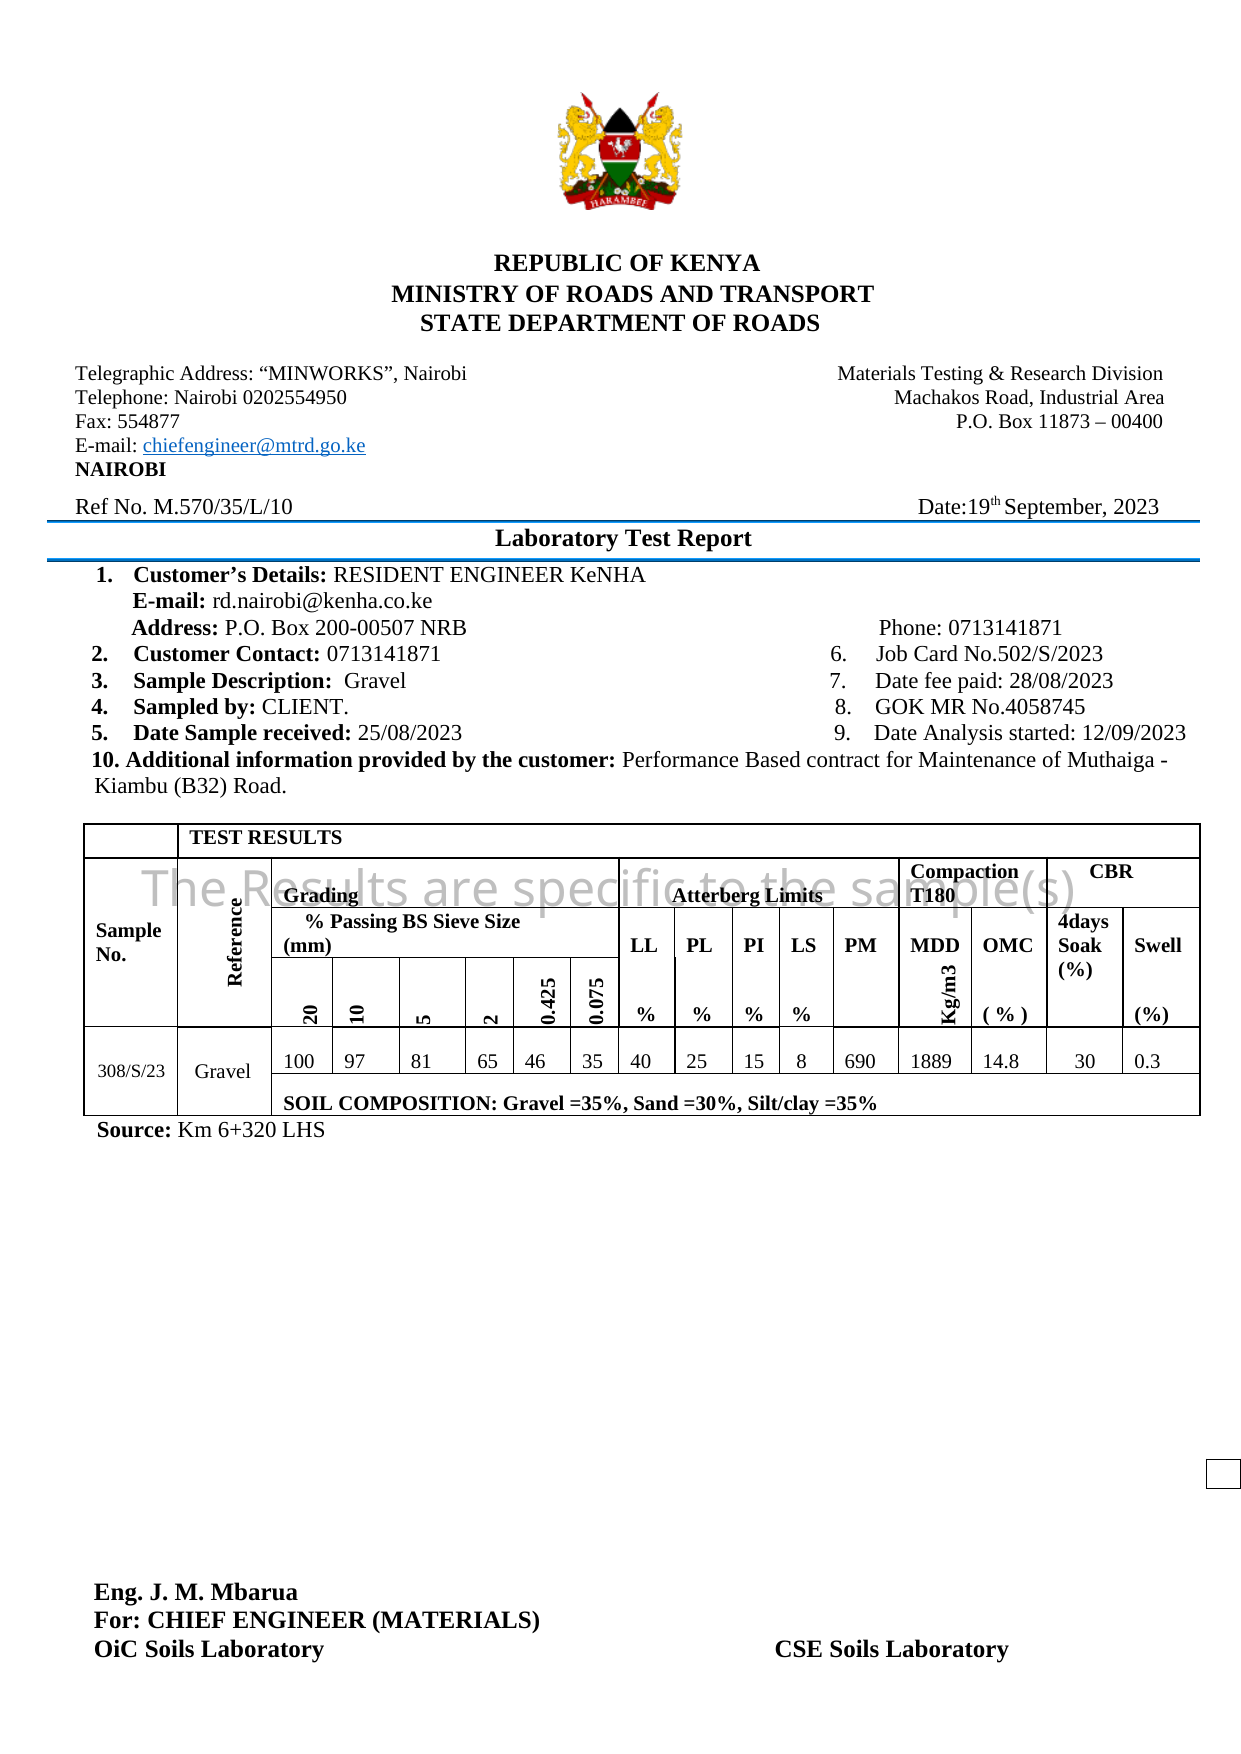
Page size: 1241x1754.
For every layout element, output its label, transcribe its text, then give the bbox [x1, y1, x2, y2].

text MINISTRY OF ROADS AND TRANSPORT [75, 279, 1165, 308]
text OiC Soils Laboratory CSE Soils Laboratory [75, 1634, 1165, 1663]
text Telegraphic Address: “MINWORKS”, Nairobi Materials Testing & Research Division Telephone: Nairobi 0202554950 Machakos Road, Industrial Area Fax: 554877 P.O. Box 11873 – 00400 E-mail: chiefengineer@mtrd.go.ke NAIROBI [75, 361, 1165, 481]
text For: CHIEF ENGINEER (MATERIALS) [75, 1605, 1165, 1634]
text Ref No. M.570/35/L/10 Date:19th September, 2023 [75, 493, 1165, 520]
table_header Laboratory Test Report [47, 523, 1200, 558]
picture [557, 92, 683, 210]
text REPUBLIC OF KENYA [75, 248, 1165, 277]
table_header [1207, 1460, 1240, 1488]
text Eng. J. M. Mbarua [75, 1577, 1165, 1605]
text STATE DEPARTMENT OF ROADS [75, 308, 1165, 336]
table_header Customer’s Details: RESIDENT ENGINEER KeNHA E-mail: rd.nairobi@kenha.co.ke Address: P.O. Box 200-00507 NRB Phone: 0713141871 2. Customer Contact: 0713141871 6. Job Card No.502/S/2023 3. Sample Description: Gravel 7. Date fee paid: 28/08/2023 4. Sampled by: CLIENT. 8. GOK MR No.4058745 5. Date Sample received: 25/08/2023 9. Date Analysis started: 12/09/2023 10. Additional information provided by the customer: Performance Based contract for Maintenance of Muthaiga -Kiambu (B32) Road. Source: Km 6+320 LHS [47, 562, 1200, 1433]
